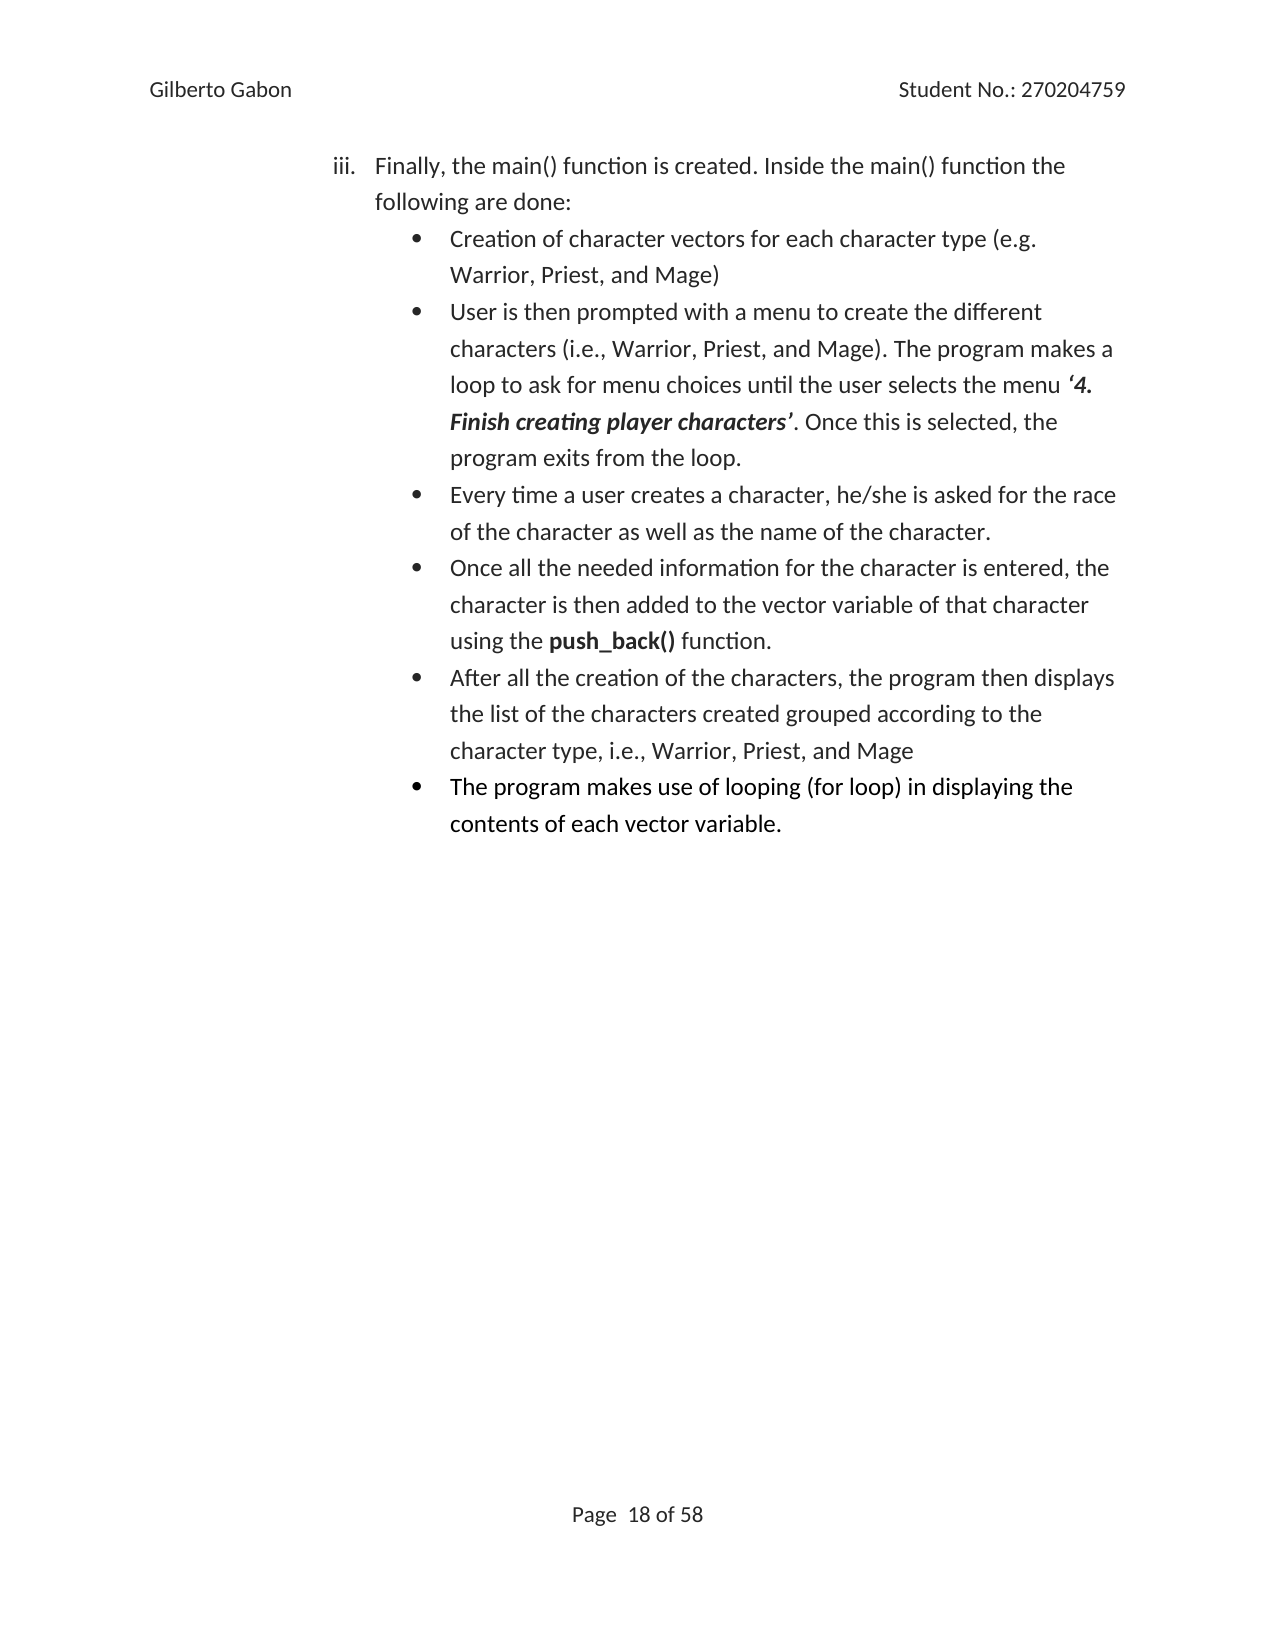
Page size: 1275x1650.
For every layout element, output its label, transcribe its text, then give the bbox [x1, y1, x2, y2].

list The program makes use of looping (for loop) in displaying the contents of each vector variable. [412, 772, 1125, 839]
list User is then prompted with a menu to create the different characters (i.e., Warrior, Priest, and Mage). The program makes a loop to ask for menu choices until the user selects the menu ‘4. Finish creating player characters’. Once this is selected, the program exits from the loop. [412, 296, 1125, 473]
list Every time a user creates a character, he/she is asked for the race of the character as well as the name of the character. [412, 479, 1125, 546]
list Once all the needed information for the character is entered, the character is then added to the vector variable of that character using the push_back() function. [412, 552, 1125, 656]
list After all the creation of the characters, the program then displays the list of the characters created grouped according to the character type, i.e., Warrior, Priest, and Mage [412, 662, 1125, 766]
list Finally, the main() function is created. Inside the main() function the following are done: [356, 150, 1125, 217]
list Creation of character vectors for each character type (e.g. Warrior, Priest, and Mage) [412, 223, 1125, 290]
